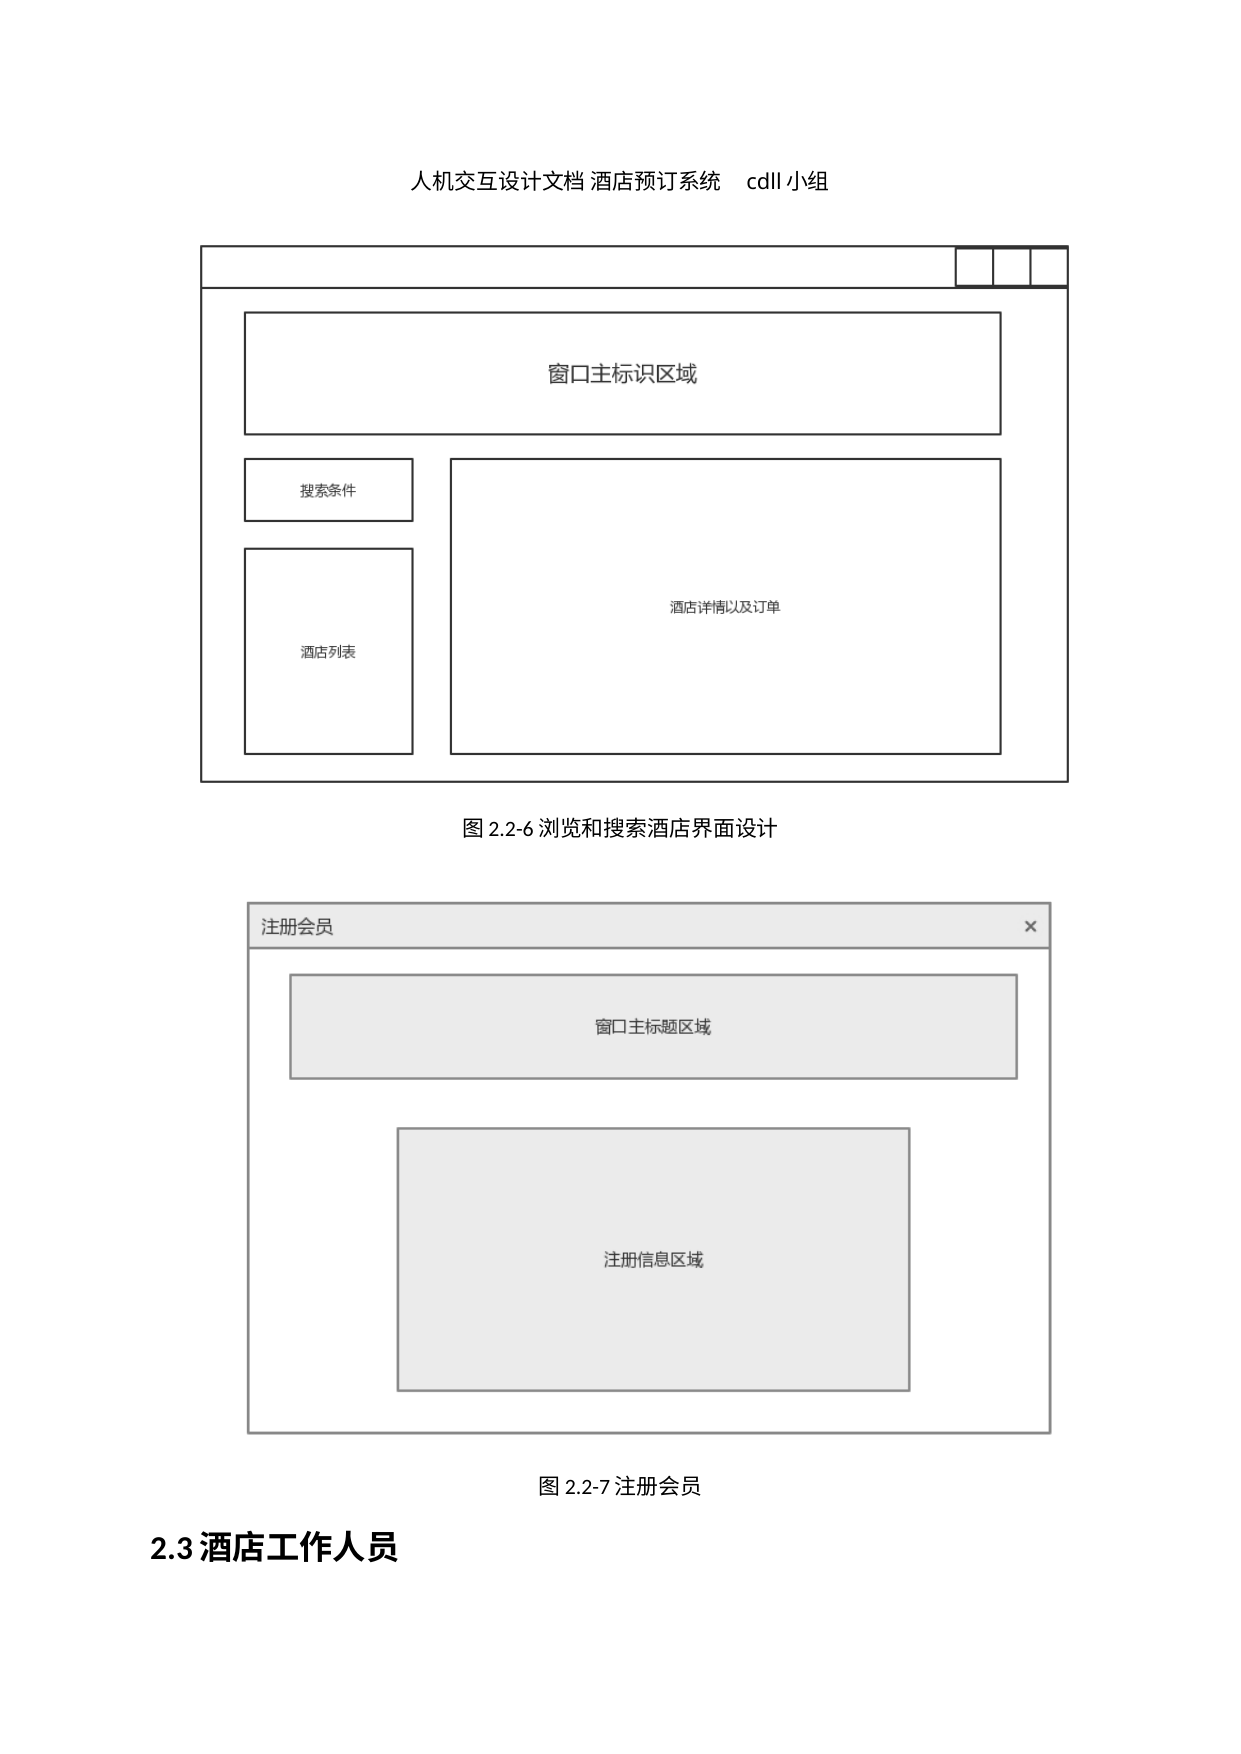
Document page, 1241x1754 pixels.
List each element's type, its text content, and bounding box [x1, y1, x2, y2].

picture [150, 842, 1091, 1474]
text 图2.2-7注册会员 [150, 1474, 1090, 1500]
picture [150, 195, 1102, 816]
text 2.3酒店工作人员 [150, 1527, 1090, 1567]
text 图2.2-6浏览和搜索酒店界面设计 [150, 816, 1090, 842]
